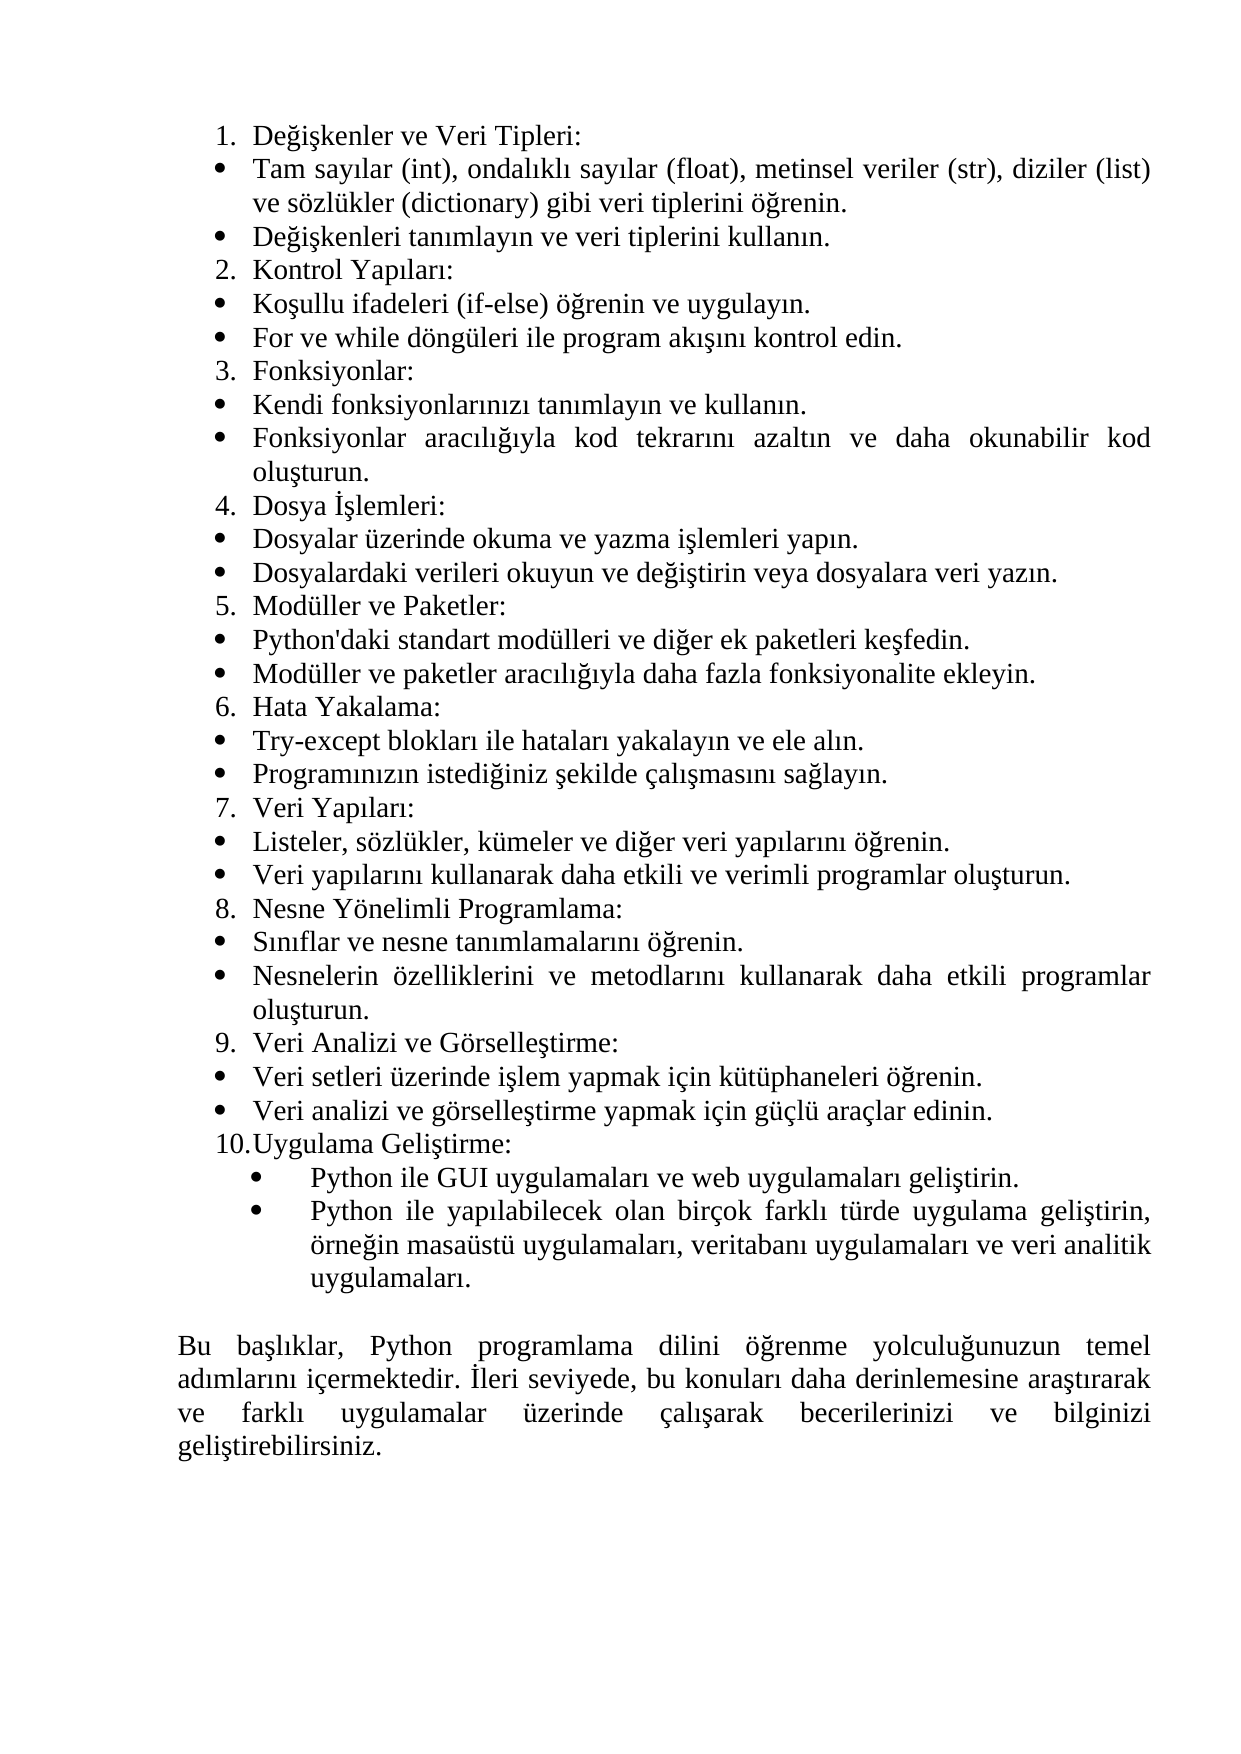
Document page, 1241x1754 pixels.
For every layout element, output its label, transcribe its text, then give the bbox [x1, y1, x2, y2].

list Programınızın istediğiniz şekilde çalışmasını sağlayın. [215, 757, 1152, 790]
list Veri analizi ve görselleştirme yapmak için güçlü araçlar edinin. [215, 1093, 1152, 1126]
list Modüller ve Paketler: [215, 588, 1152, 622]
list Fonksiyonlar: [215, 353, 1152, 387]
list Nesnelerin özelliklerini ve metodlarını kullanarak daha etkili programlar oluşturun. [215, 958, 1152, 1025]
list Python ile yapılabilecek olan birçok farklı türde uygulama geliştirin, örneğin masaüstü uygulamaları, veritabanı uygulamaları ve veri analitik uygulamaları. [251, 1193, 1152, 1294]
list Dosyalar üzerinde okuma ve yazma işlemleri yapın. [215, 521, 1152, 555]
list Nesne Yönelimli Programlama: [215, 891, 1152, 924]
list Python ile GUI uygulamaları ve web uygulamaları geliştirin. [251, 1160, 1152, 1193]
list Tam sayılar (int), ondalıklı sayılar (float), metinsel veriler (str), diziler (list) ve sözlükler (dictionary) gibi veri tiplerini öğrenin. [215, 152, 1152, 219]
list Try-except blokları ile hataları yakalayın ve ele alın. [215, 723, 1152, 757]
list Dosyalardaki verileri okuyun ve değiştirin veya dosyalara veri yazın. [215, 555, 1152, 588]
list Listeler, sözlükler, kümeler ve diğer veri yapılarını öğrenin. [215, 824, 1152, 857]
text Bu başlıklar, Python programlama dilini öğrenme yolculuğunuzun temel adımlarını içermektedir. İleri seviyede, bu konuları daha derinlemesine araştırarak ve farklı uygulamalar üzerinde çalışarak becerilerinizi ve bilginizi geliştirebilirsiniz. [177, 1328, 1152, 1462]
list Dosya İşlemleri: [215, 488, 1152, 521]
list Sınıflar ve nesne tanımlamalarını öğrenin. [215, 924, 1152, 958]
list For ve while döngüleri ile program akışını kontrol edin. [215, 320, 1152, 353]
list Kendi fonksiyonlarınızı tanımlayın ve kullanın. [215, 387, 1152, 421]
list Veri yapılarını kullanarak daha etkili ve verimli programlar oluşturun. [215, 857, 1152, 891]
list Python'daki standart modülleri ve diğer ek paketleri keşfedin. [215, 622, 1152, 656]
list Kontrol Yapıları: [215, 252, 1152, 286]
list Veri setleri üzerinde işlem yapmak için kütüphaneleri öğrenin. [215, 1059, 1152, 1093]
list Koşullu ifadeleri (if-else) öğrenin ve uygulayın. [215, 286, 1152, 320]
list Modüller ve paketler aracılığıyla daha fazla fonksiyonalite ekleyin. [215, 656, 1152, 689]
list Veri Analizi ve Görselleştirme: [215, 1025, 1152, 1059]
list Değişkenleri tanımlayın ve veri tiplerini kullanın. [215, 219, 1152, 252]
list Veri Yapıları: [215, 790, 1152, 824]
list Değişkenler ve Veri Tipleri: [215, 118, 1152, 152]
list Fonksiyonlar aracılığıyla kod tekrarını azaltın ve daha okunabilir kod oluşturun. [215, 421, 1152, 488]
list Uygulama Geliştirme: [215, 1126, 1152, 1160]
list Hata Yakalama: [215, 689, 1152, 723]
